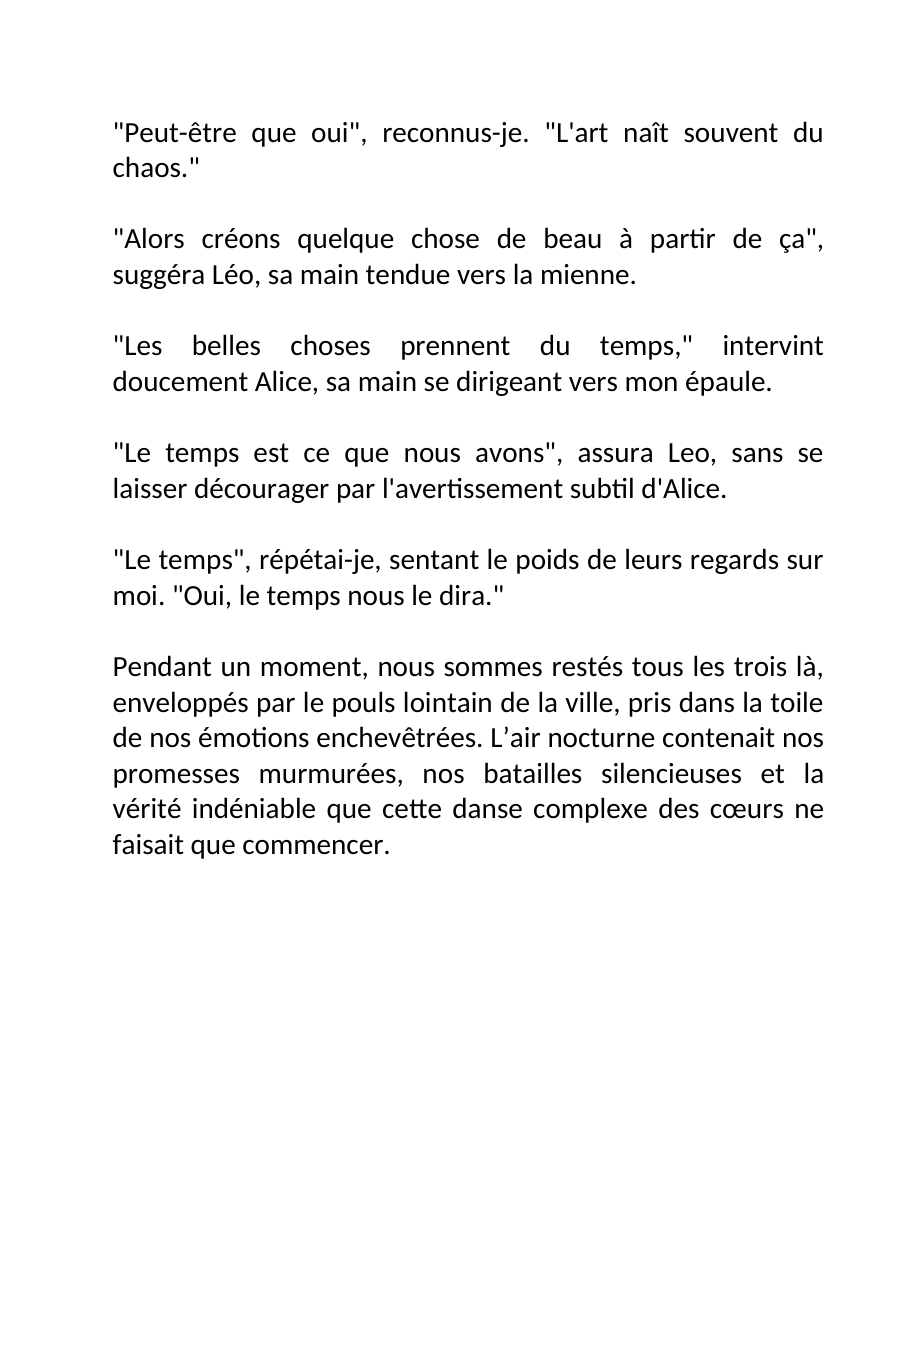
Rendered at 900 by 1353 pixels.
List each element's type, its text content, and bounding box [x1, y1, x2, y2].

text "Les belles choses prennent du temps," intervint doucement Alice, sa main se dirigeant vers mon épaule. [112, 327, 825, 399]
text "Alors créons quelque chose de beau à partir de ça", suggéra Léo, sa main tendue vers la mienne. [112, 221, 825, 292]
text "Le temps est ce que nous avons", assura Leo, sans se laisser décourager par l'avertissement subtil d'Alice. [112, 434, 825, 506]
text "Peut-être que oui", reconnus-je. "L'art naît souvent du chaos." [112, 114, 825, 185]
text "Le temps", répétai-je, sentant le poids de leurs regards sur moi. "Oui, le temps nous le dira." [112, 541, 825, 612]
text Pendant un moment, nous sommes restés tous les trois là, enveloppés par le pouls lointain de la ville, pris dans la toile de nos émotions enchevêtrées. L’air nocturne contenait nos promesses murmurées, nos batailles silencieuses et la vérité indéniable que cette danse complexe des cœurs ne faisait que commencer. [112, 648, 825, 862]
